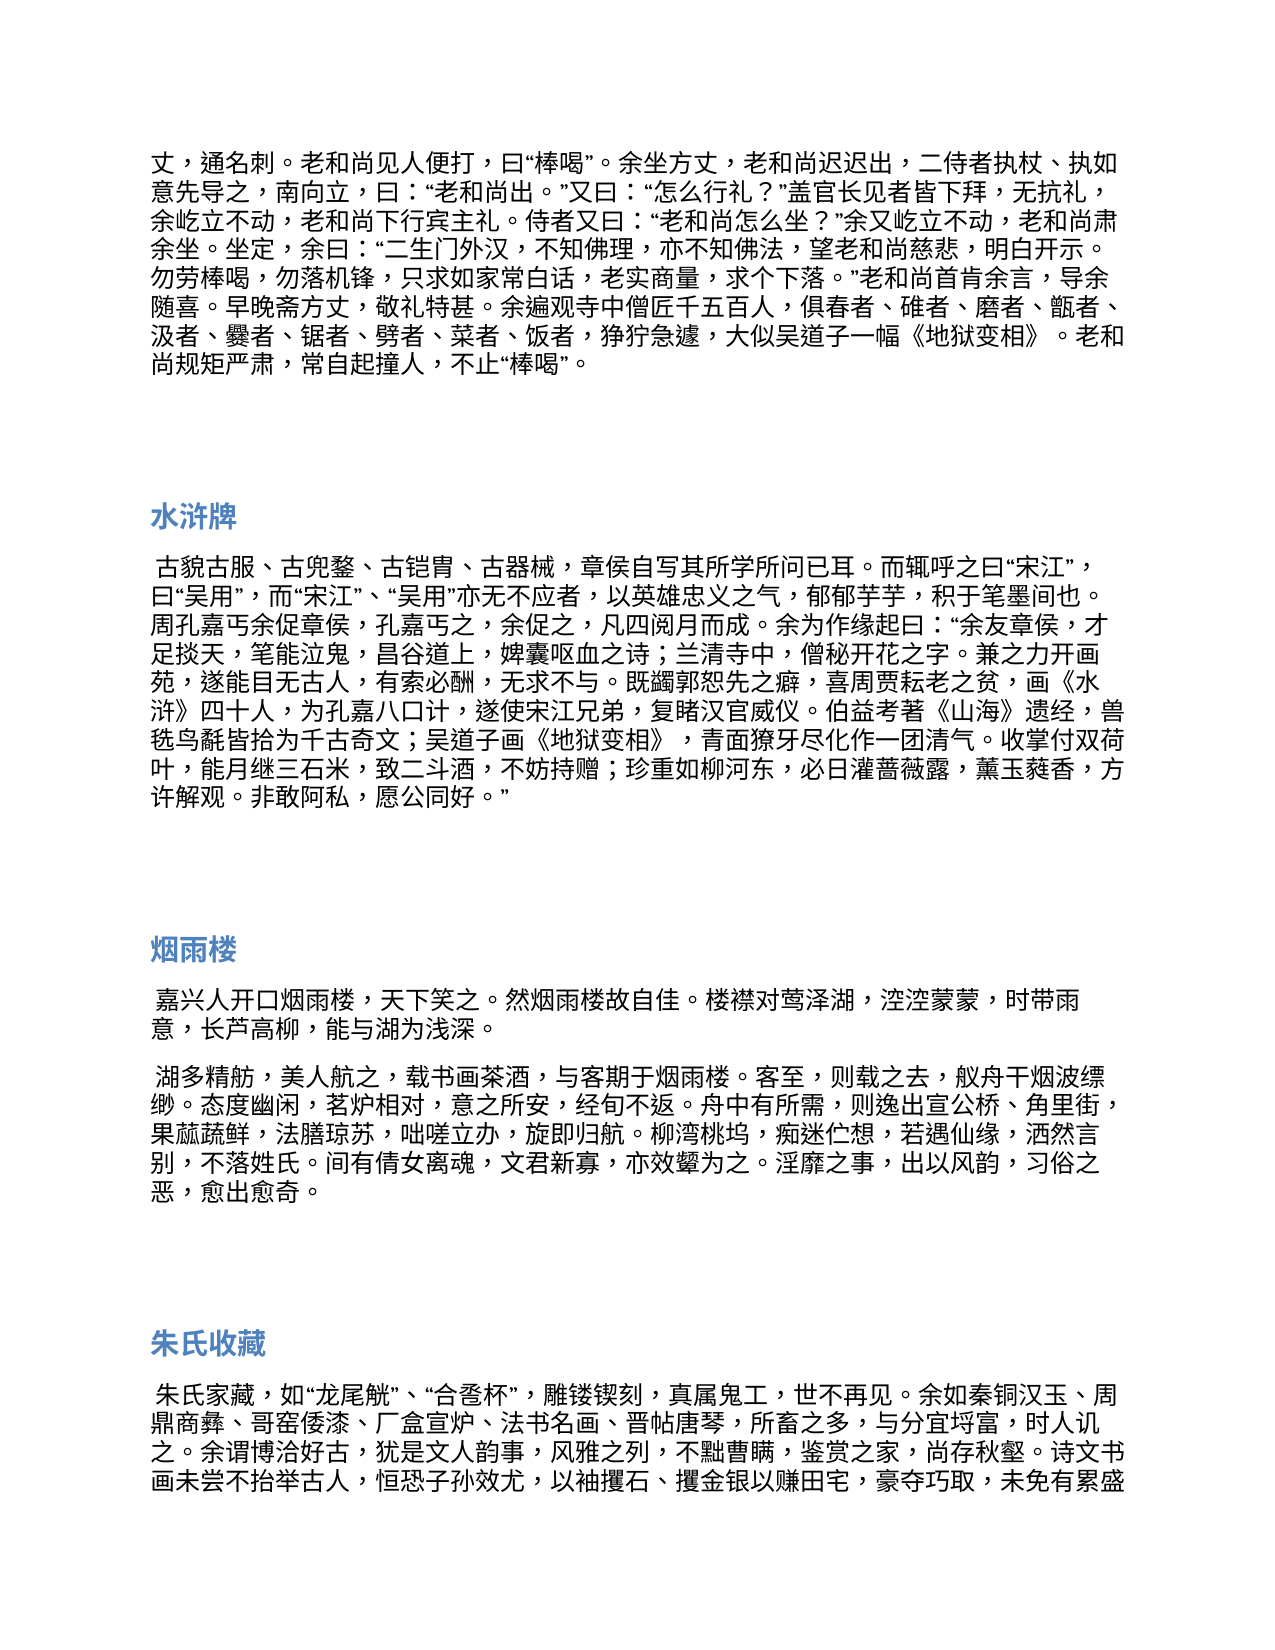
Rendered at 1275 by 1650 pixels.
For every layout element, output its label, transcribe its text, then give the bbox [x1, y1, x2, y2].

subtitle 水浒牌 [150, 496, 1125, 536]
text 嘉兴人开口烟雨楼，天下笑之。然烟雨楼故自佳。楼襟对莺泽湖，涳涳蒙蒙，时带雨意，长芦高柳，能与湖为浅深。 [150, 987, 1125, 1045]
text 湖多精舫，美人航之，载书画茶酒，与客期于烟雨楼。客至，则载之去，舣舟干烟波缥缈。态度幽闲，茗炉相对，意之所安，经旬不返。舟中有所需，则逸出宣公桥、角里街，果蓏蔬鲜，法膳琼苏，咄嗟立办，旋即归航。柳湾桃坞，痴迷伫想，若遇仙缘，洒然言别，不落姓氏。间有倩女离魂，文君新寡，亦效颦为之。淫靡之事，出以风韵，习俗之恶，愈出愈奇。 [150, 1063, 1125, 1207]
subtitle 朱氏收藏 [150, 1323, 1125, 1363]
text 古貌古服、古兜鍪、古铠胄、古器械，章侯自写其所学所问已耳。而辄呼之曰“宋江”，曰“吴用”，而“宋江”、“吴用”亦无不应者，以英雄忠义之气，郁郁芋芋，积于笔墨间也。周孔嘉丐余促章侯，孔嘉丐之，余促之，凡四阅月而成。余为作缘起曰：“余友章侯，才足掞天，笔能泣鬼，昌谷道上，婢囊呕血之诗；兰清寺中，僧秘开花之字。兼之力开画苑，遂能目无古人，有索必酬，无求不与。既蠲郭恕先之癖，喜周贾耘老之贫，画《水浒》四十人，为孔嘉八口计，遂使宋江兄弟，复睹汉官威仪。伯益考著《山海》遗经，兽毨鸟氄皆拾为千古奇文；吴道子画《地狱变相》，青面獠牙尽化作一团清气。收掌付双荷叶，能月继三石米，致二斗酒，不妨持赠；珍重如柳河东，必日灌蔷薇露，薰玉蕤香，方许解观。非敢阿私，愿公同好。” [150, 554, 1125, 813]
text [150, 150, 1125, 380]
subtitle 烟雨楼 [150, 929, 1125, 968]
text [150, 1382, 1125, 1497]
